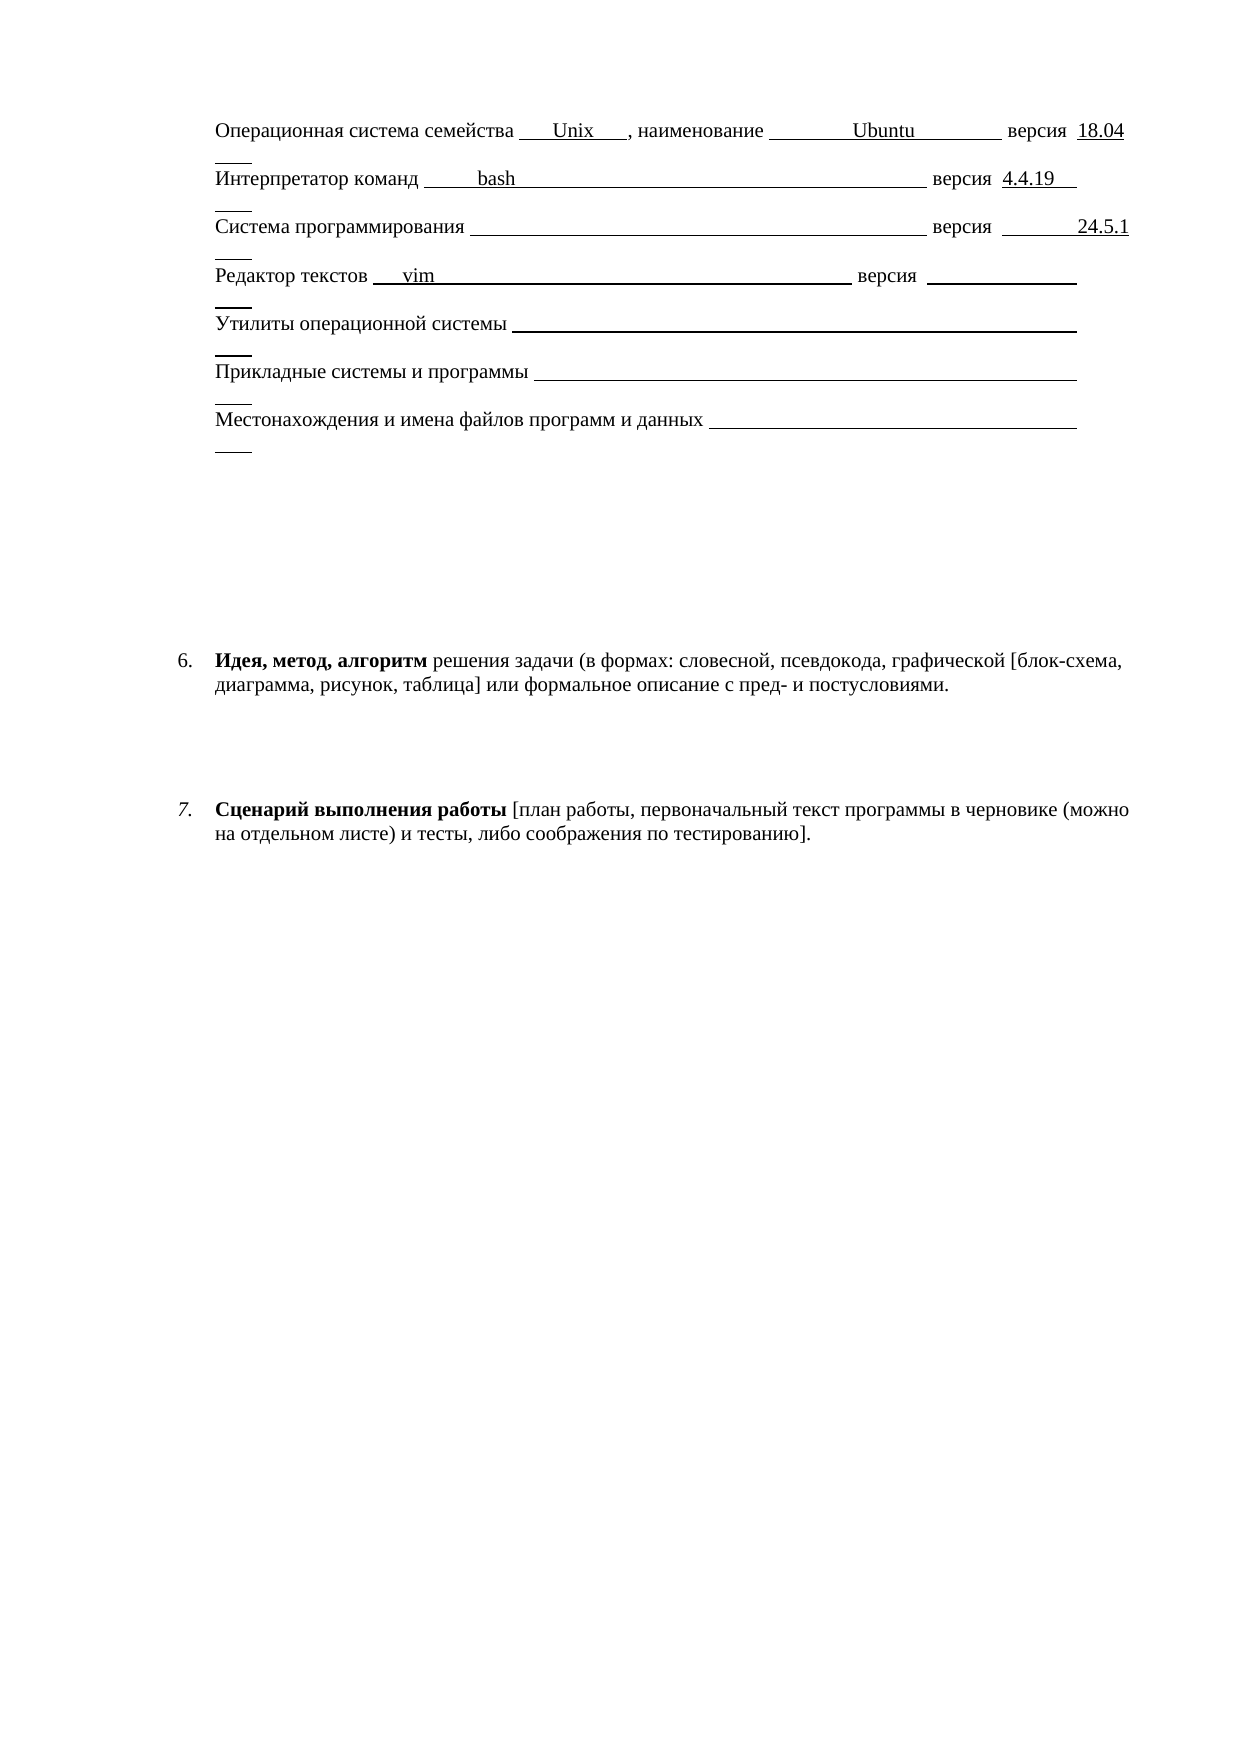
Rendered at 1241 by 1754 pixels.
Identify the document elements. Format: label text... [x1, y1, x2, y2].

text Система программирования версия 24.5.1 [215, 214, 1152, 262]
text Утилиты операционной системы [215, 311, 1152, 359]
text Интерпретатор команд bash версия 4.4.19 [215, 166, 1152, 214]
text Прикладные системы и программы [215, 359, 1152, 407]
list Сценарий выполнения работы [план работы, первоначальный текст программы в черновике (можно на отдельном листе) и тесты, либо соображения по тестированию]. [177, 797, 1152, 873]
text Редактор текстов vim версия [215, 262, 1152, 311]
text Местонахождения и имена файлов программ и данных [215, 407, 1152, 455]
text Операционная система семейства Unix , наименование Ubuntu версия 18.04 [215, 118, 1152, 166]
list Идея, метод, алгоритм решения задачи (в формах: словесной, псевдокода, графической [блок-схема, диаграмма, рисунок, таблица] или формальное описание с пред- и постусловиями. [177, 647, 1152, 748]
